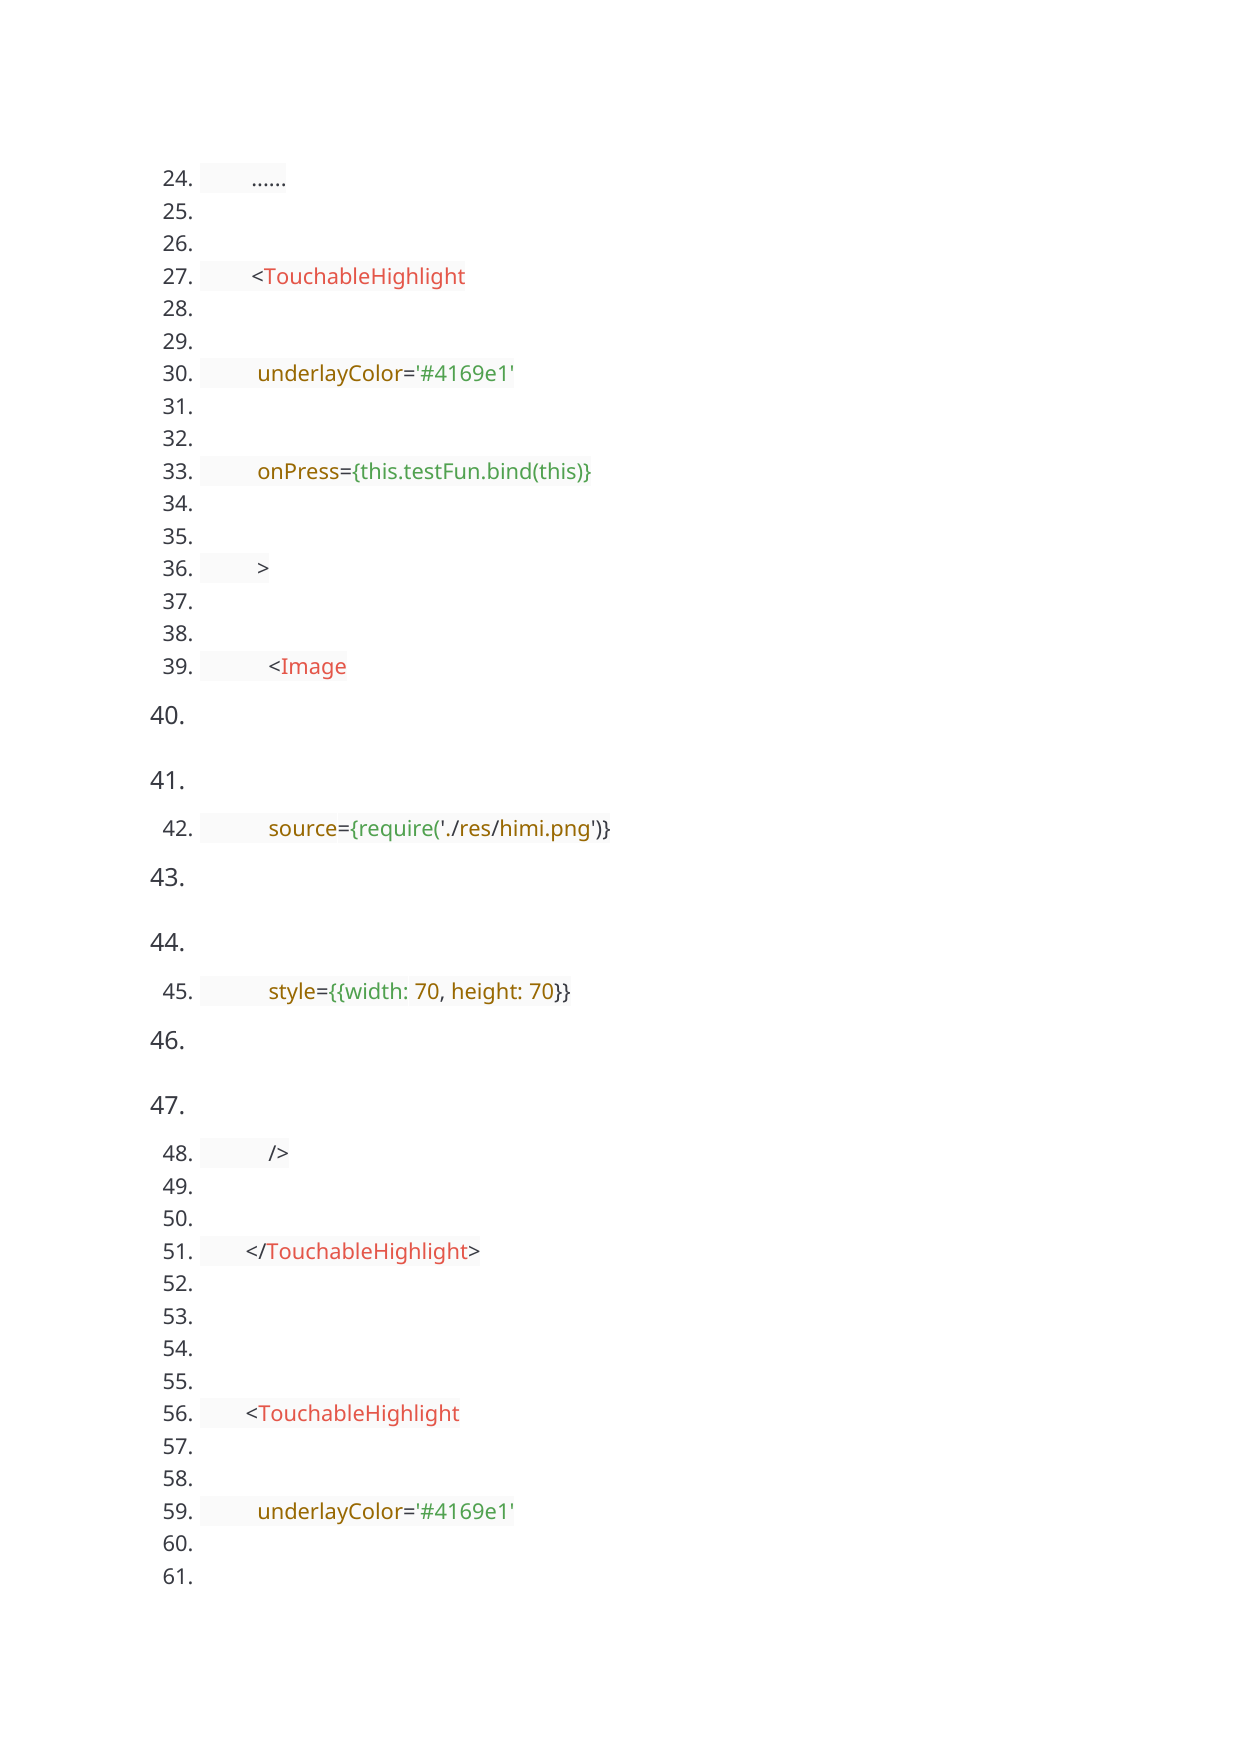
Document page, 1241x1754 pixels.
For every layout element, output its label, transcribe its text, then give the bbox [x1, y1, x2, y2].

list <TouchableHighlight [162, 259, 1053, 292]
list underlayColor='#4169e1' [162, 1494, 1053, 1527]
list ...... [162, 162, 1053, 194]
list source={require('./res/himi.png')} [162, 812, 1053, 844]
list </TouchableHighlight> [162, 1234, 1053, 1267]
list /> [162, 1137, 1053, 1169]
list style={{width: 70, height: 70}} [162, 974, 1053, 1007]
list <Image [162, 649, 1053, 682]
list <TouchableHighlight [162, 1397, 1053, 1429]
list underlayColor='#4169e1' [162, 357, 1053, 389]
list > [162, 552, 1053, 584]
list onPress={this.testFun.bind(this)} [162, 454, 1053, 487]
